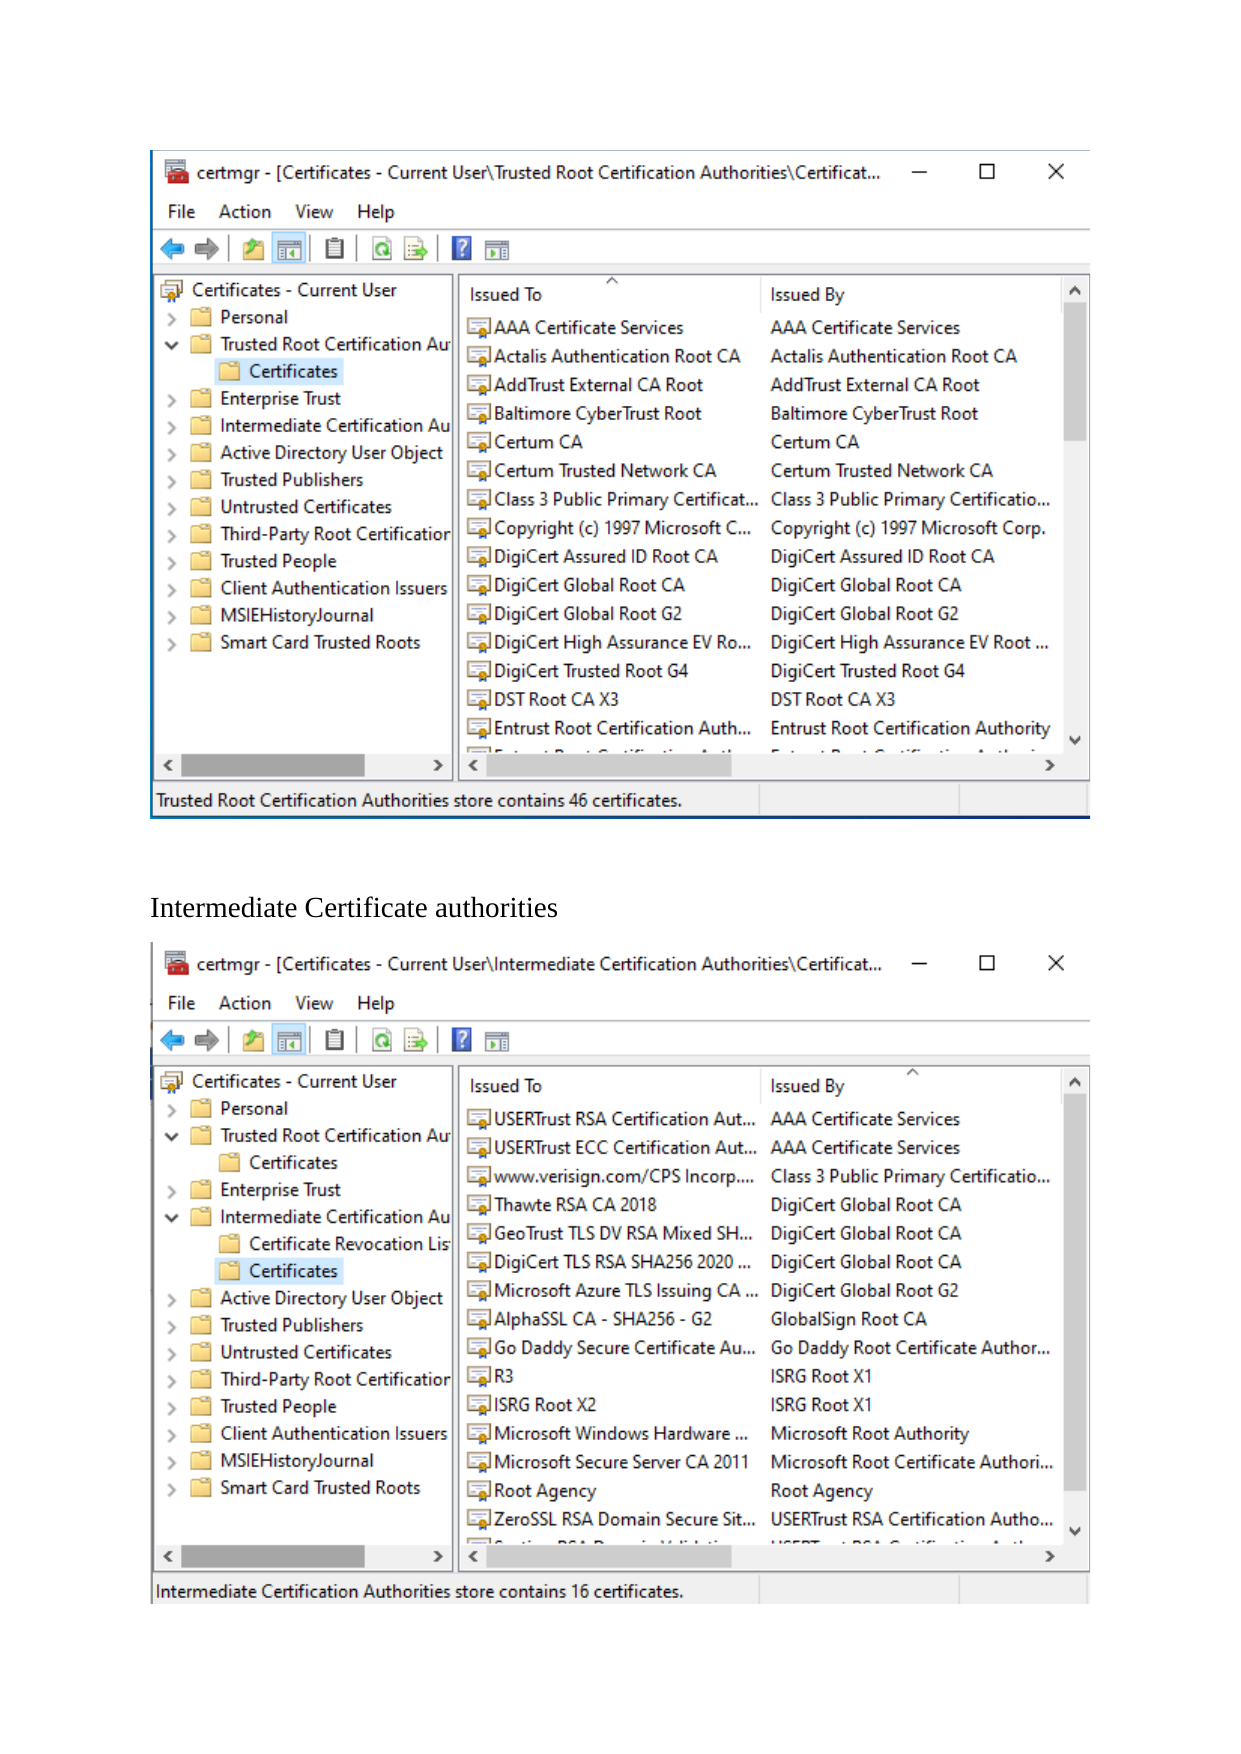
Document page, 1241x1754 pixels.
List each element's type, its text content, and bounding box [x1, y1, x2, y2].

picture [150, 942, 1091, 1604]
text Intermediate Certificate authorities [150, 890, 1090, 923]
picture [150, 150, 1091, 819]
